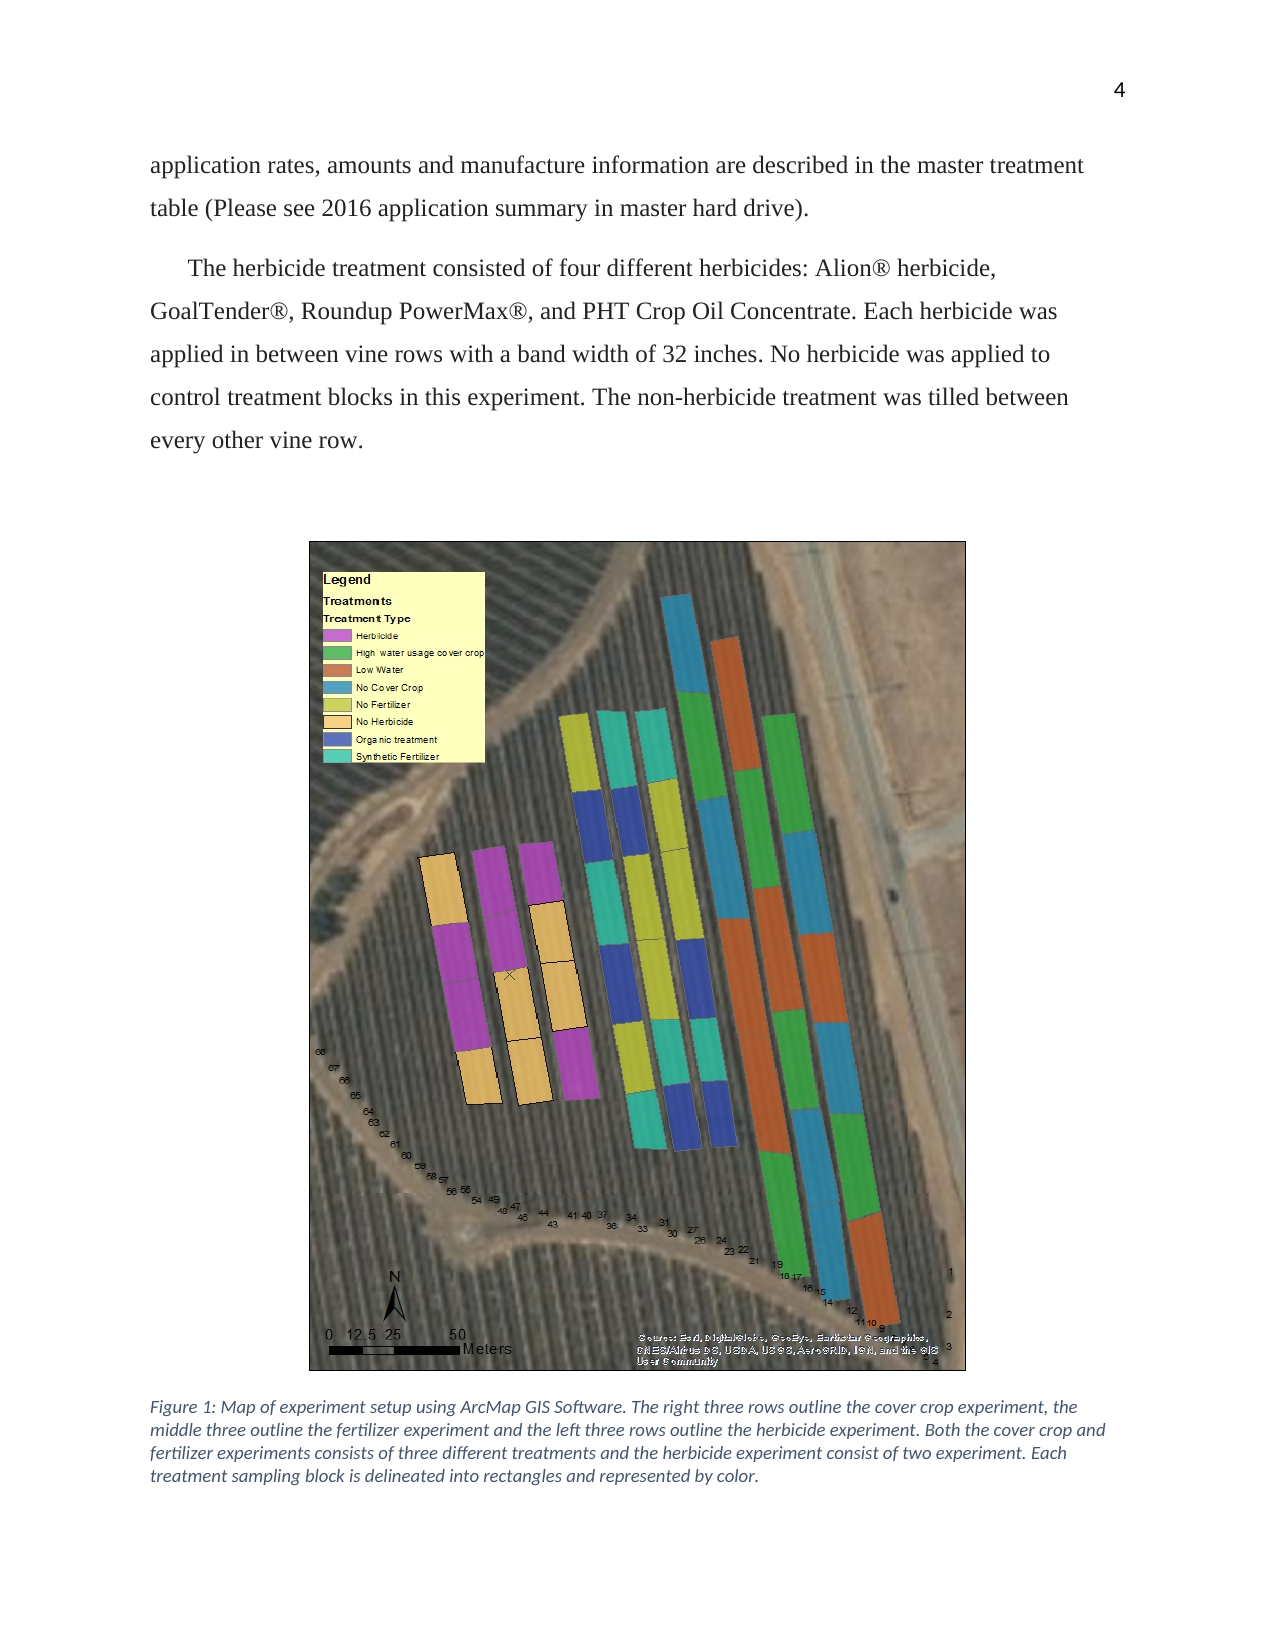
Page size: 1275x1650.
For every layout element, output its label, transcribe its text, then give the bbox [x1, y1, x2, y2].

text The herbicide treatment consisted of four different herbicides: Alion® herbicide, GoalTender®, Roundup PowerMax®, and PHT Crop Oil Concentrate. Each herbicide was applied in between vine rows with a band width of 32 inches. No herbicide was applied to control treatment blocks in this experiment. The non-herbicide treatment was tilled between every other vine row. [150, 253, 1125, 454]
text Figure 1: Map of experiment setup using ArcMap GIS Software. The right three rows outline the cover crop experiment, the middle three outline the fertilizer experiment and the left three rows outline the herbicide experiment. Both the cover crop and fertilizer experiments consists of three different treatments and the herbicide experiment consist of two experiment. Each treatment sampling block is delineated into rectangles and represented by color. [150, 1395, 1125, 1487]
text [150, 150, 1125, 222]
picture [219, 530, 1056, 1377]
